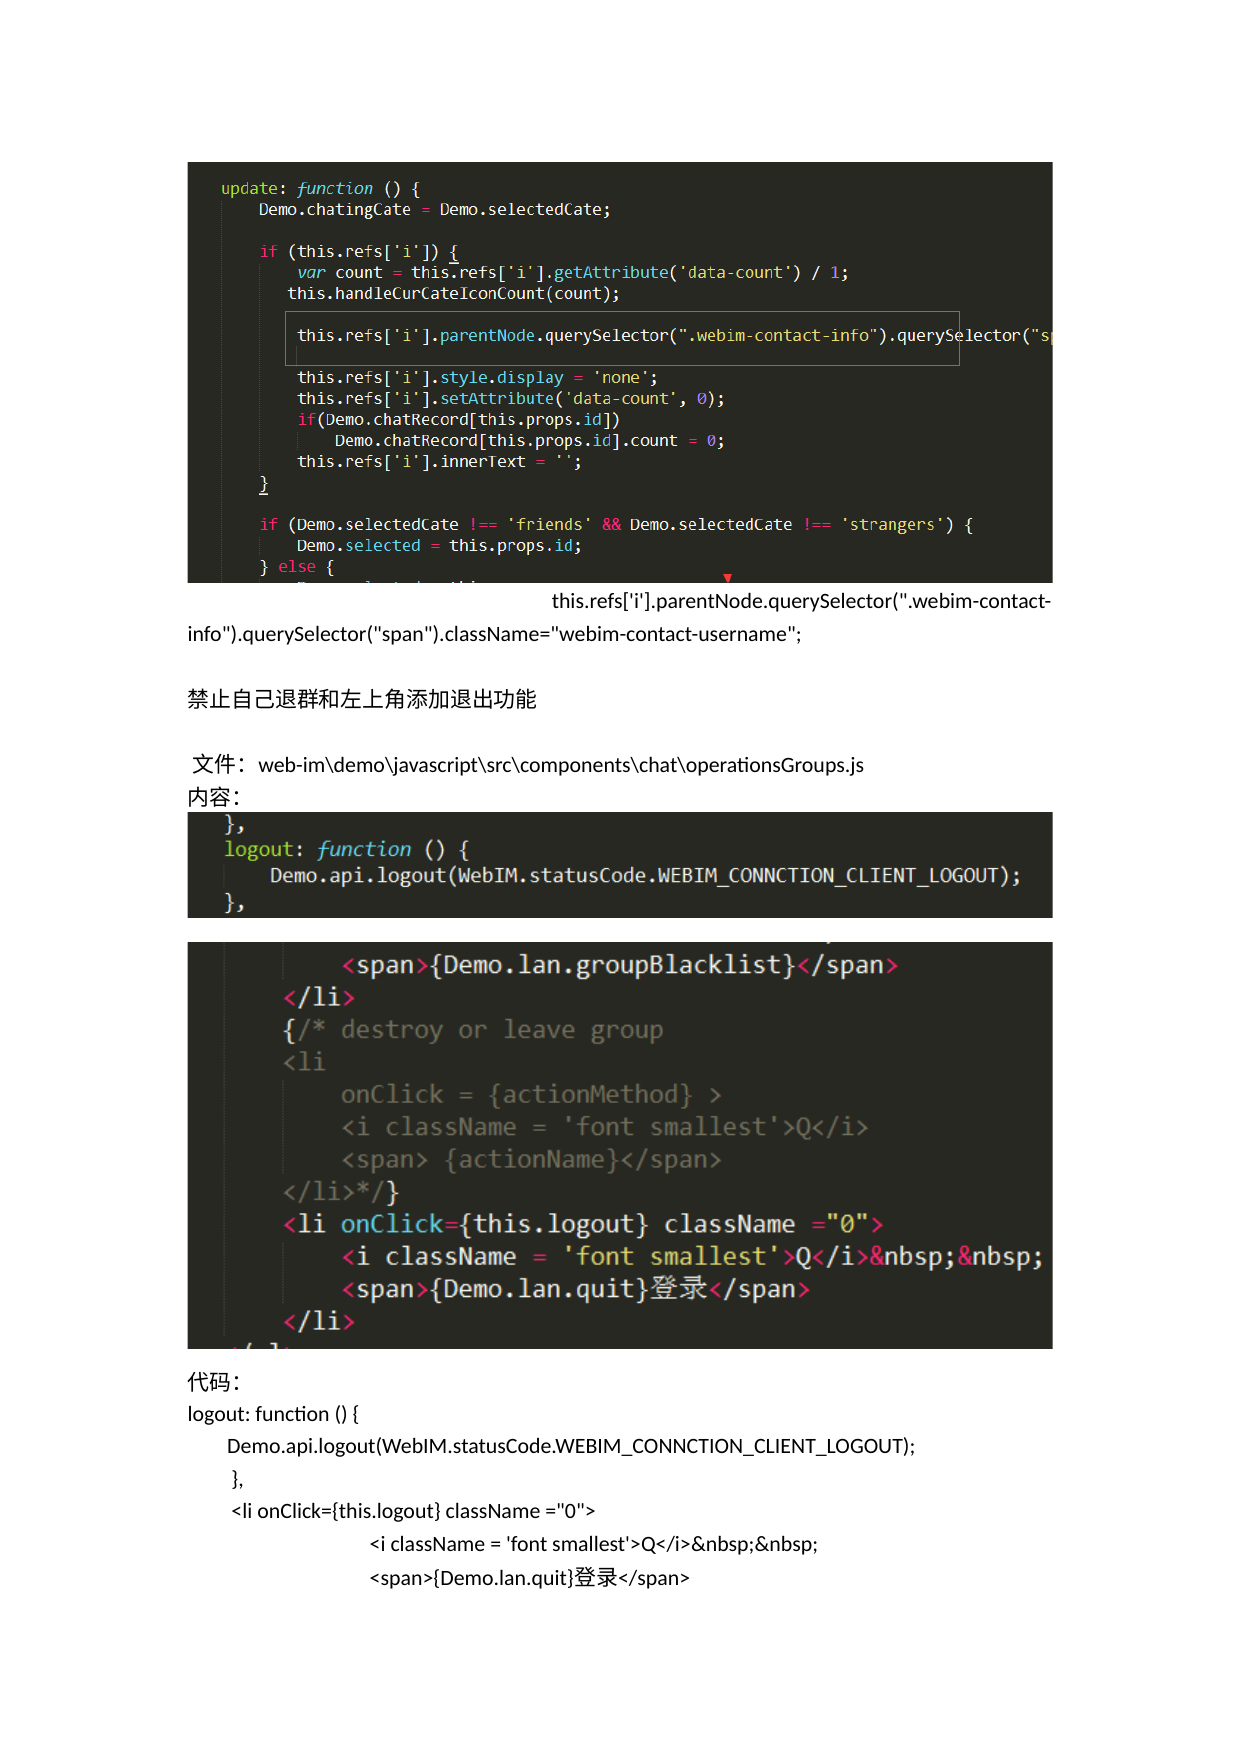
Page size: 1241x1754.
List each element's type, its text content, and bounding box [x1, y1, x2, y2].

text 文件：web-im\demo\javascript\src\components\chat\operationsGroups.js [187, 747, 1053, 779]
text Demo.api.logout(WebIM.statusCode.WEBIM_CONNCTION_CLIENT_LOGOUT); [187, 1429, 1053, 1462]
text }, [187, 1462, 1053, 1494]
text <span>{Demo.lan.quit}登录</span> [187, 1559, 1053, 1592]
text <i className = 'font smallest'>Q</i>&nbsp;&nbsp; [187, 1527, 1053, 1559]
picture [187, 812, 1053, 918]
text 代码： [187, 1364, 1053, 1397]
text logout: function () { [187, 1397, 1053, 1429]
text this.refs['i'].parentNode.querySelector(".webim-contact-info").querySelector("span").className="webim-contact-username"; [187, 584, 1053, 649]
text 内容： [187, 779, 1053, 812]
picture [187, 942, 1053, 1349]
picture [187, 162, 1053, 583]
text <li onClick={this.logout} className ="0"> [187, 1494, 1053, 1527]
text 禁止自己退群和左上角添加退出功能 [187, 682, 1053, 714]
